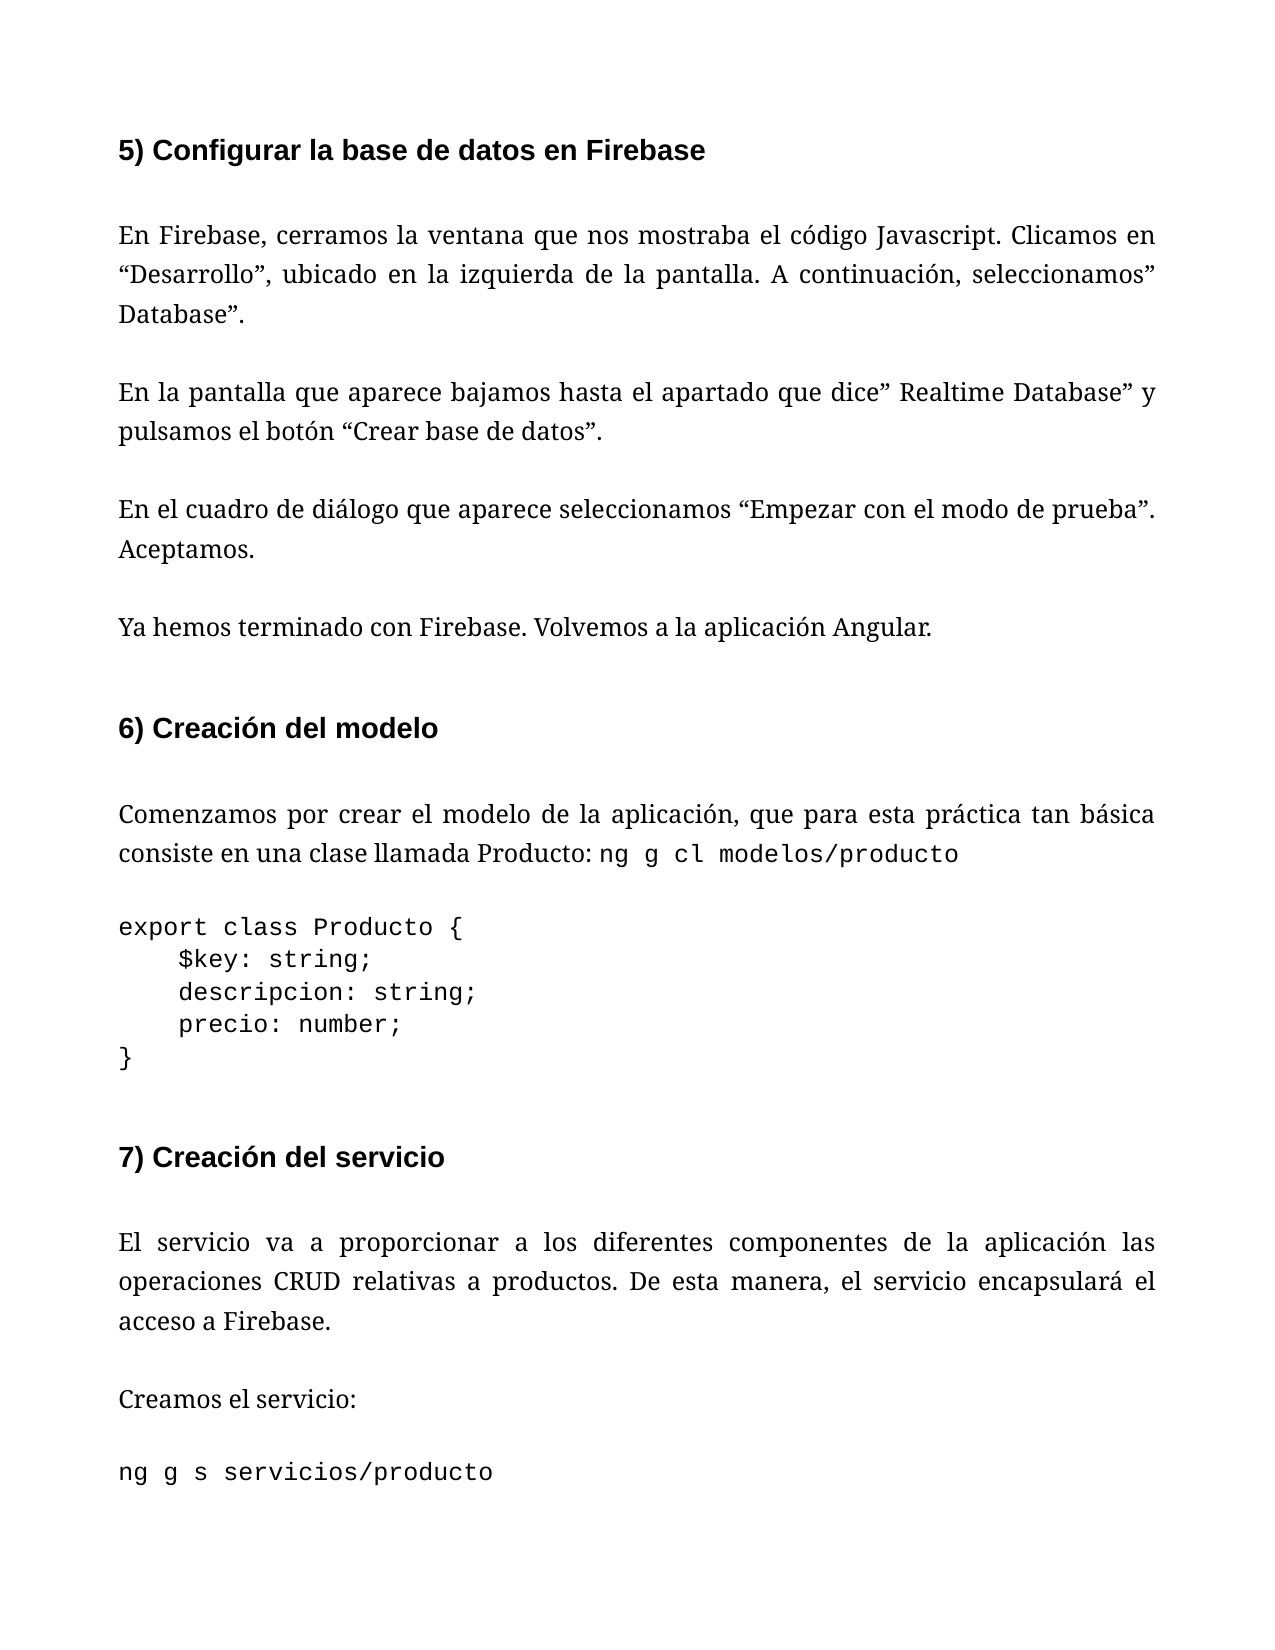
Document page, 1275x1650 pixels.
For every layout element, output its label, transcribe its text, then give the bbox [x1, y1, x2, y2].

text Creamos el servicio: [118, 1381, 1157, 1416]
subtitle 5) Configurar la base de datos en Firebase [118, 133, 1157, 166]
text $key: string; [118, 947, 1157, 975]
subtitle 6) Creación del modelo [118, 711, 1157, 745]
text Comenzamos por crear el modelo de la aplicación, que para esta práctica tan básica consiste en una clase llamada Producto: ng g cl modelos/producto [118, 797, 1157, 870]
text } [118, 1044, 1157, 1073]
text Ya hemos terminado con Firebase. Volvemos a la aplicación Angular. [118, 609, 1157, 644]
text ng g s servicios/producto [118, 1460, 1157, 1488]
text En Firebase, cerramos la ventana que nos mostraba el código Javascript. Clicamos en “Desarrollo”, ubicado en la izquierda de la pantalla. A continuación, seleccionamos” Database”. [118, 218, 1157, 330]
subtitle 7) Creación del servicio [118, 1139, 1157, 1173]
text En la pantalla que aparece bajamos hasta el apartado que dice” Realtime Database” y pulsamos el botón “Crear base de datos”. [118, 374, 1157, 448]
text export class Producto { [118, 914, 1157, 943]
text precio: number; [118, 1012, 1157, 1040]
text En el cuadro de diálogo que aparece seleccionamos “Empezar con el modo de prueba”. Aceptamos. [118, 492, 1157, 565]
text El servicio va a proporcionar a los diferentes componentes de la aplicación las operaciones CRUD relativas a productos. De esta manera, el servicio encapsulará el acceso a Firebase. [118, 1225, 1157, 1337]
text descripcion: string; [118, 979, 1157, 1008]
